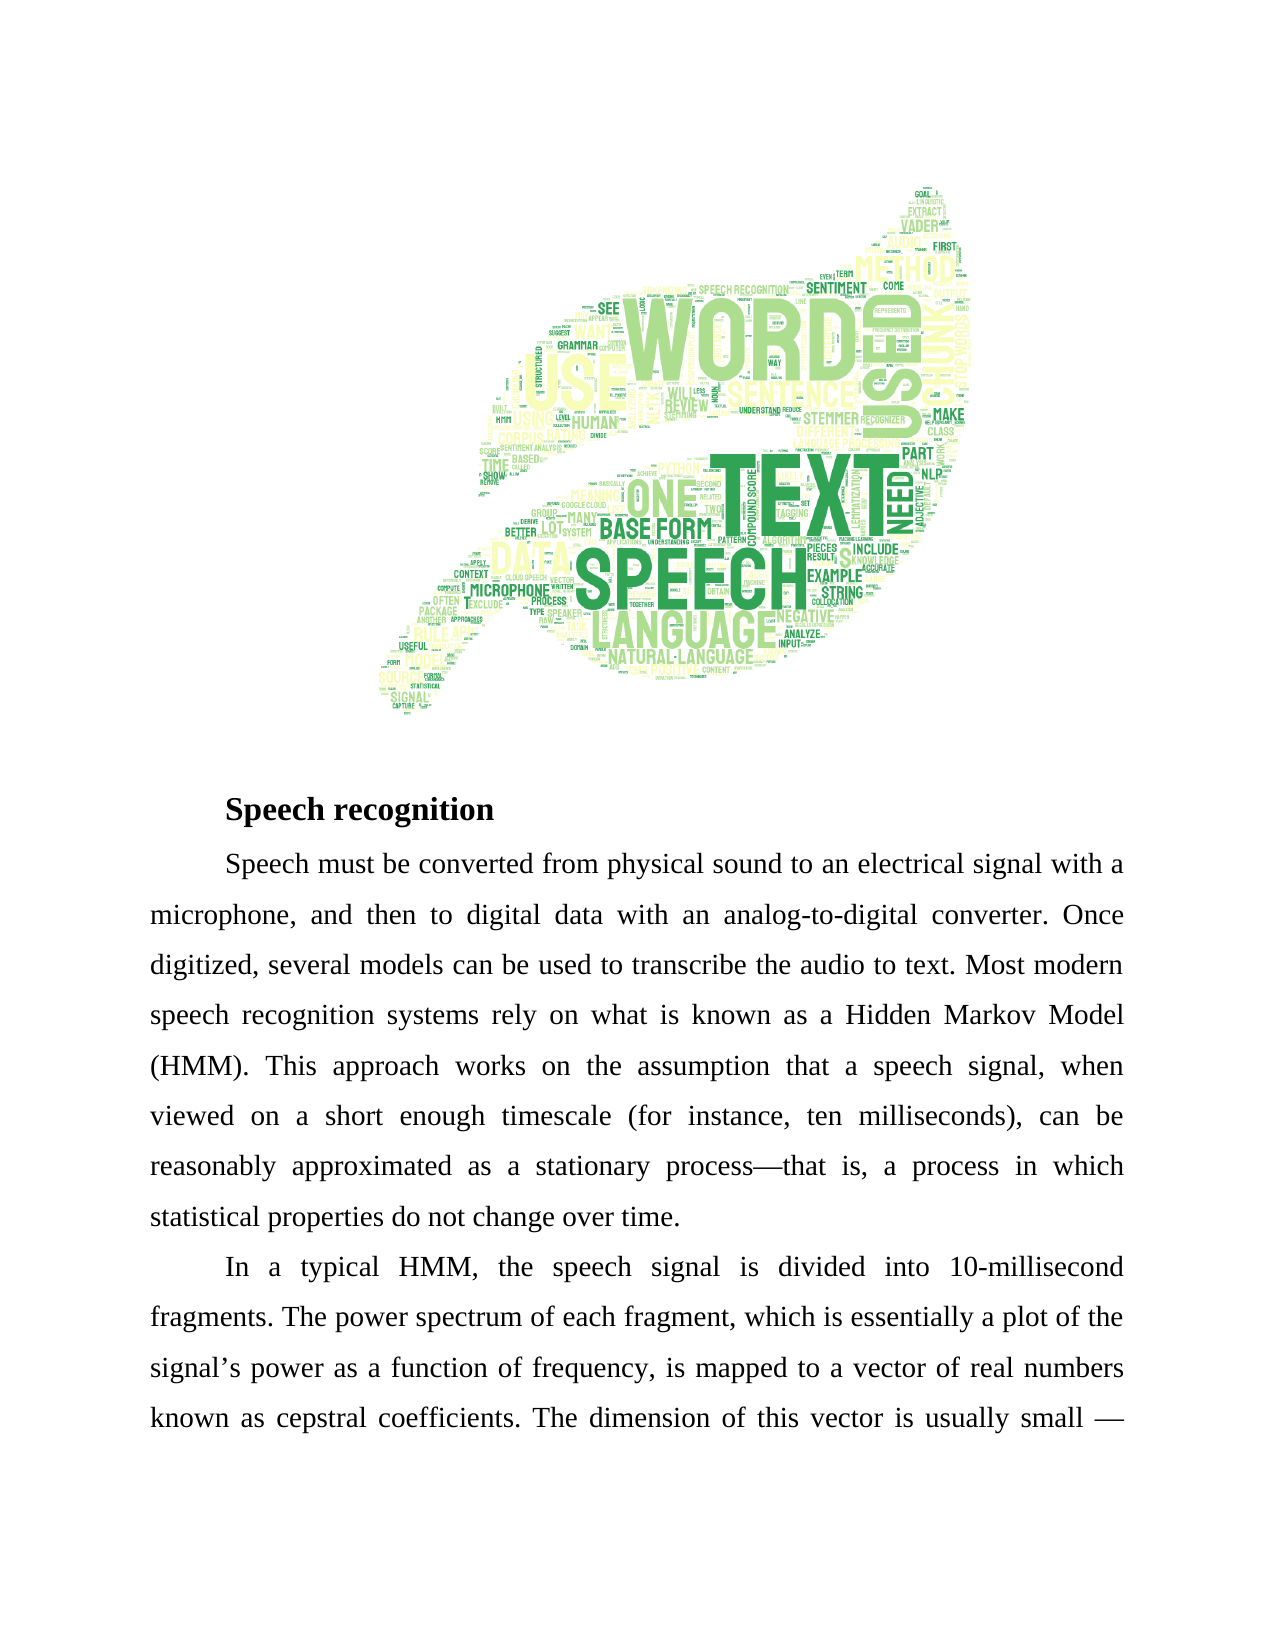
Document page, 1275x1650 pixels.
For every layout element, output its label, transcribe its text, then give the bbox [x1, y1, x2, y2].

picture [374, 150, 976, 751]
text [150, 1249, 1125, 1433]
text Speech must be converted from physical sound to an electrical signal with a microphone, and then to digital data with an analog-to-digital converter. Once digitized, several models can be used to transcribe the audio to text. Most modern speech recognition systems rely on what is known as a Hidden Markov Model (HMM). This approach works on the assumption that a speech signal, when viewed on a short enough timescale (for instance, ten milliseconds), can be reasonably approximated as a stationary process—that is, a process in which statistical properties do not change over time. [150, 847, 1125, 1232]
text Speech recognition [150, 789, 1125, 827]
